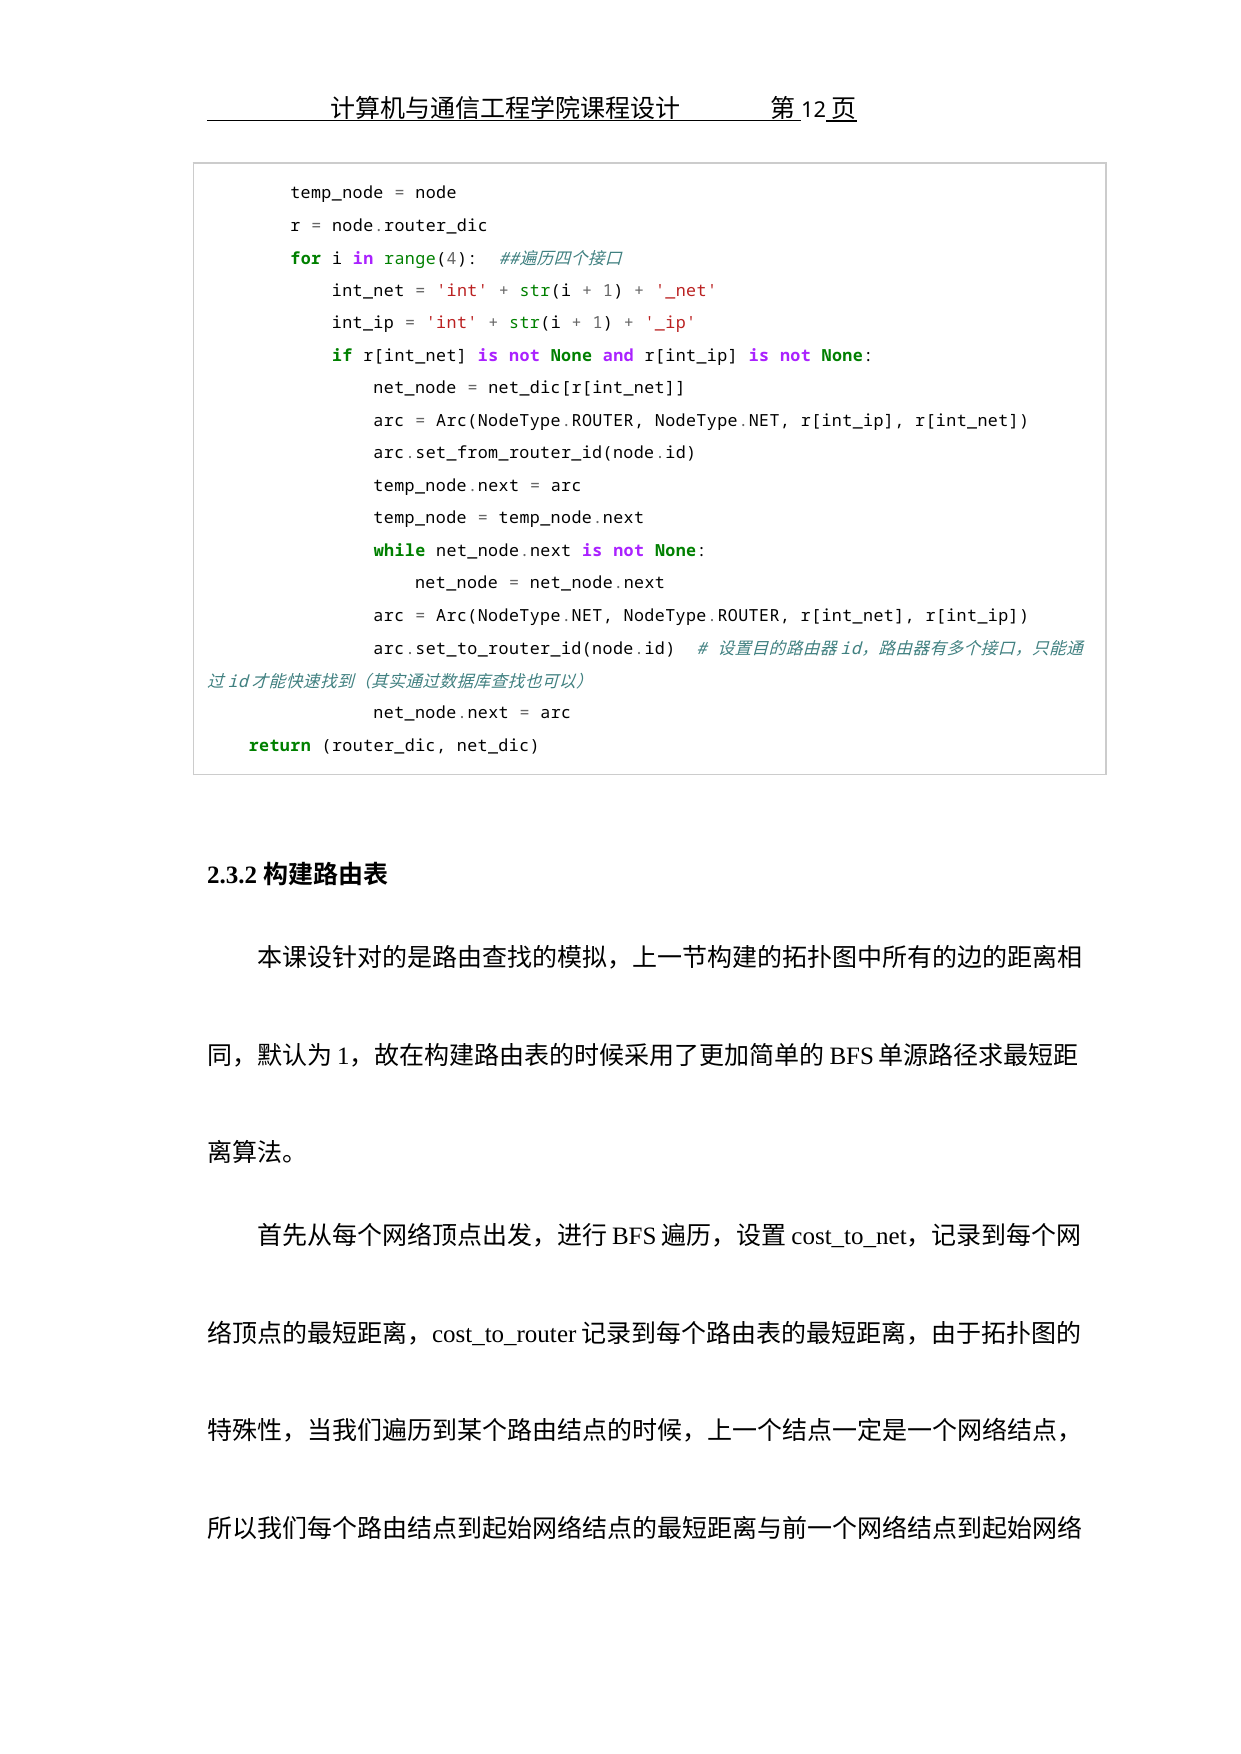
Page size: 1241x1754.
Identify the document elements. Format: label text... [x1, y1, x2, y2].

text int_ip = 'int' + str(i + 1) + '_ip' [207, 306, 1092, 338]
text int_net = 'int' + str(i + 1) + '_net' [207, 273, 1092, 306]
text 本课设针对的是路由查找的模拟，上一节构建的拓扑图中所有的边的距离相同，默认为1，故在构建路由表的时候采用了更加简单的BFS单源路径求最短距离算法。 [207, 923, 1092, 1183]
text arc = Arc(NodeType.ROUTER, NodeType.NET, r[int_ip], r[int_net]) [207, 403, 1092, 436]
text if r[int_net] is not None and r[int_ip] is not None: [207, 338, 1092, 371]
text 2.3.2 构建路由表 [207, 840, 1092, 905]
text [207, 1201, 1092, 1559]
text return (router_dic, net_dic) [194, 714, 1105, 774]
text arc.set_to_router_id(node.id) # 设置目的路由器id，路由器有多个接口，只能通过id才能快速找到（其实通过数据库查找也可以） [207, 631, 1092, 696]
text net_node = net_node.next [207, 566, 1092, 598]
text r = node.router_dic [207, 208, 1092, 241]
text while net_node.next is not None: [207, 533, 1092, 566]
text temp_node = node [194, 164, 1105, 208]
text arc.set_from_router_id(node.id) [207, 436, 1092, 468]
text net_node = net_dic[r[int_net]] [207, 371, 1092, 403]
text for i in range(4): ##遍历四个接口 [207, 241, 1092, 273]
text arc = Arc(NodeType.NET, NodeType.ROUTER, r[int_net], r[int_ip]) [207, 598, 1092, 631]
text temp_node = temp_node.next [207, 501, 1092, 533]
text temp_node.next = arc [207, 468, 1092, 501]
text net_node.next = arc [207, 696, 1092, 714]
